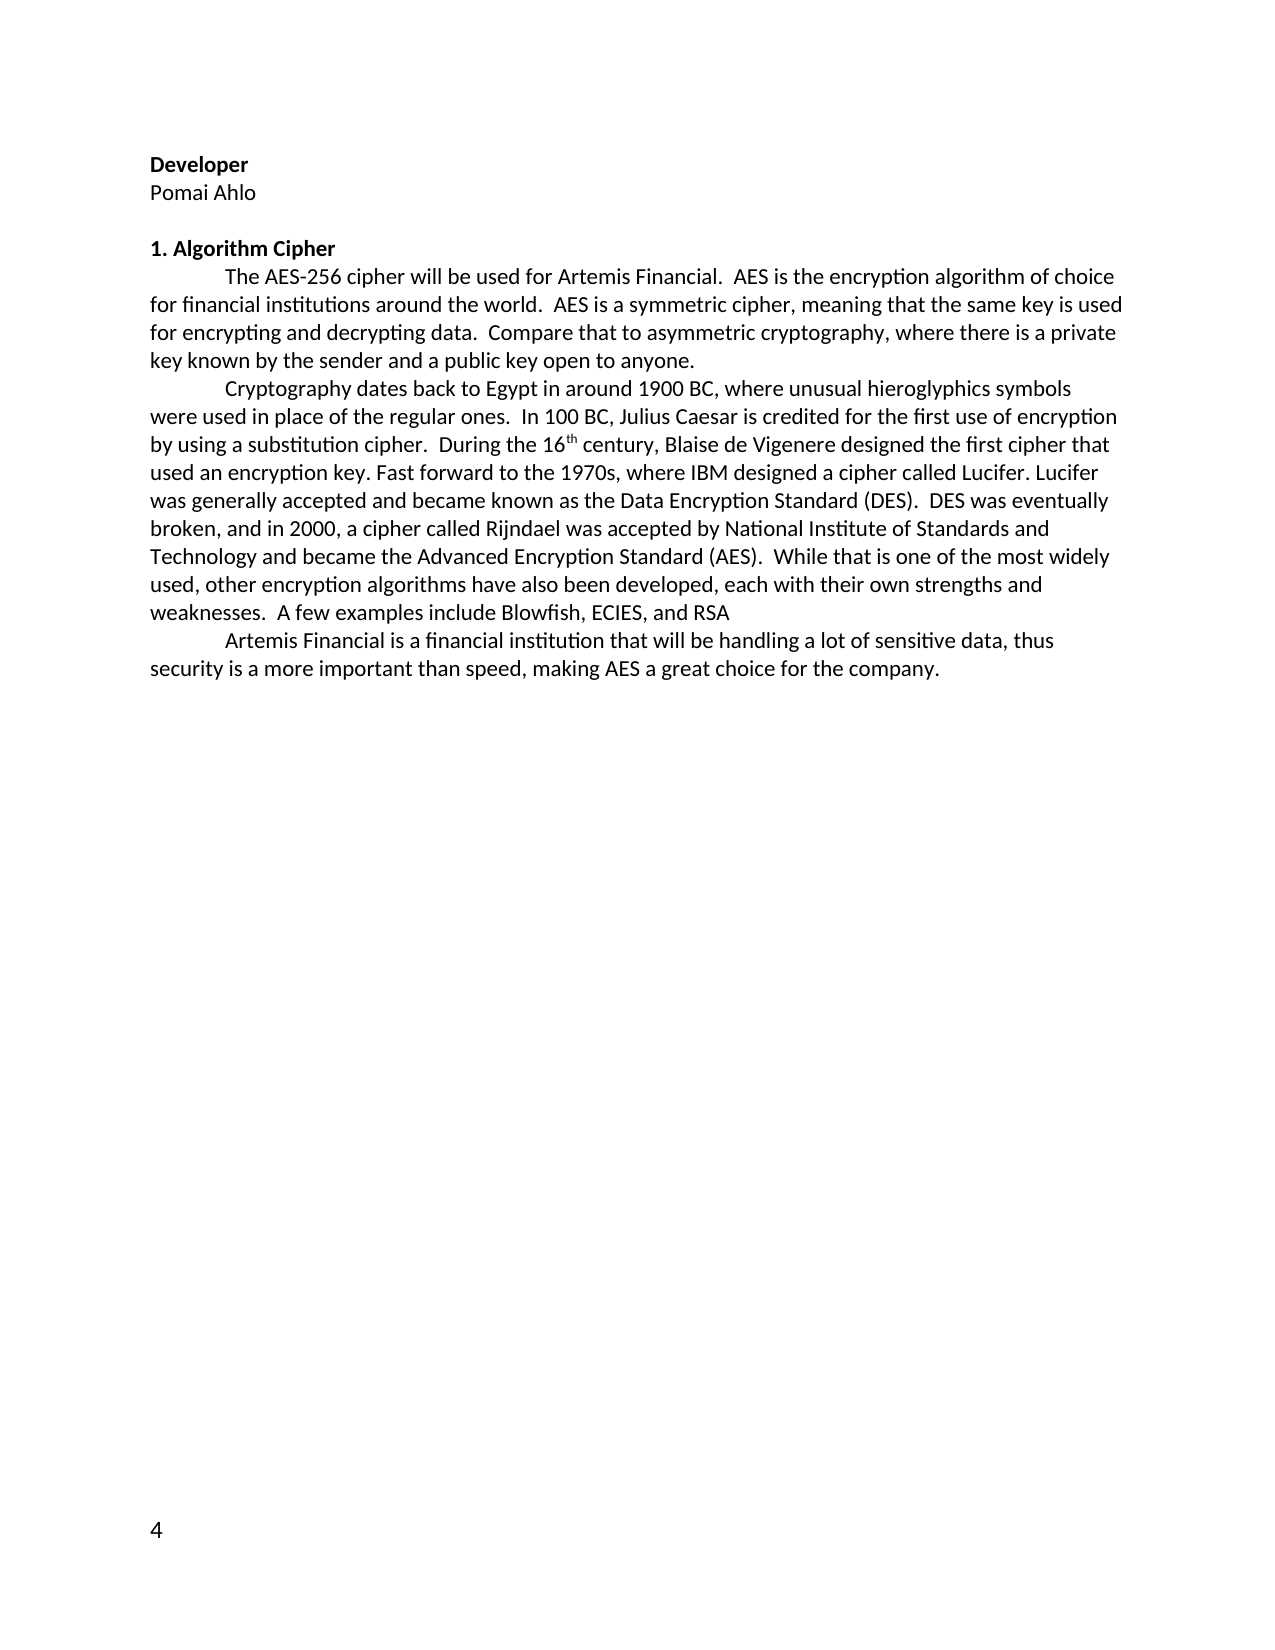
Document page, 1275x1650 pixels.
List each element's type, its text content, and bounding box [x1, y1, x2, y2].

subtitle Developer [150, 150, 1125, 178]
text Artemis Financial is a financial institution that will be handling a lot of sensitive data, thus security is a more important than speed, making AES a great choice for the company. [150, 626, 1125, 682]
text The AES-256 cipher will be used for Artemis Financial. AES is the encryption algorithm of choice for financial institutions around the world. AES is a symmetric cipher, meaning that the same key is used for encrypting and decrypting data. Compare that to asymmetric cryptography, where there is a private key known by the sender and a public key open to anyone. [150, 262, 1125, 374]
text Pomai Ahlo [150, 178, 1125, 206]
text Cryptography dates back to Egypt in around 1900 BC, where unusual hieroglyphics symbols were used in place of the regular ones. In 100 BC, Julius Caesar is credited for the first use of encryption by using a substitution cipher. During the 16th century, Blaise de Vigenere designed the first cipher that used an encryption key. Fast forward to the 1970s, where IBM designed a cipher called Lucifer. Lucifer was generally accepted and became known as the Data Encryption Standard (DES). DES was eventually broken, and in 2000, a cipher called Rijndael was accepted by National Institute of Standards and Technology and became the Advanced Encryption Standard (AES). While that is one of the most widely used, other encryption algorithms have also been developed, each with their own strengths and weaknesses. A few examples include Blowfish, ECIES, and RSA [150, 374, 1125, 626]
subtitle 1. Algorithm Cipher [150, 234, 1125, 262]
